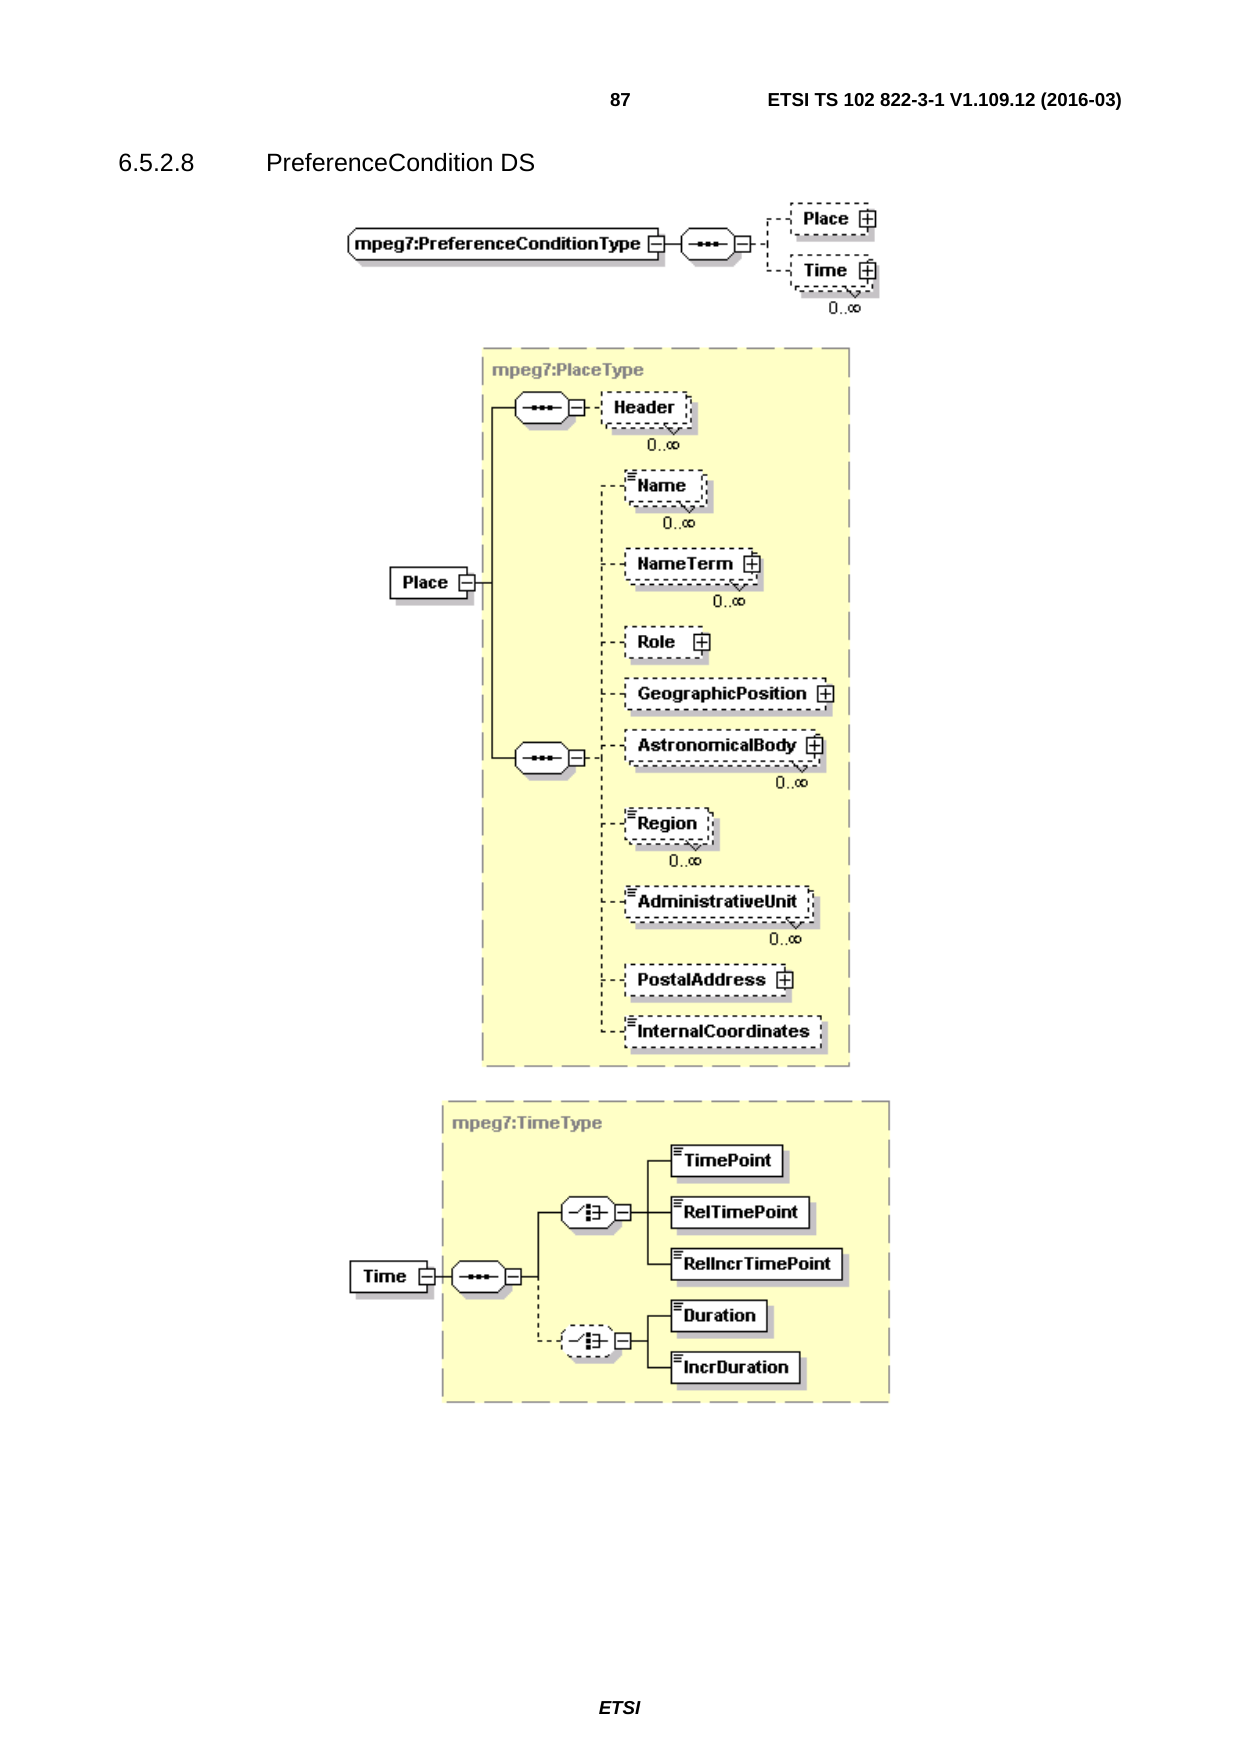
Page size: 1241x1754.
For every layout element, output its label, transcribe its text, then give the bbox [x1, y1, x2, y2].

picture [342, 1093, 898, 1411]
subtitle 6.5.2.8 PreferenceCondition DS [118, 148, 1122, 176]
picture [340, 195, 900, 322]
picture [382, 340, 858, 1075]
